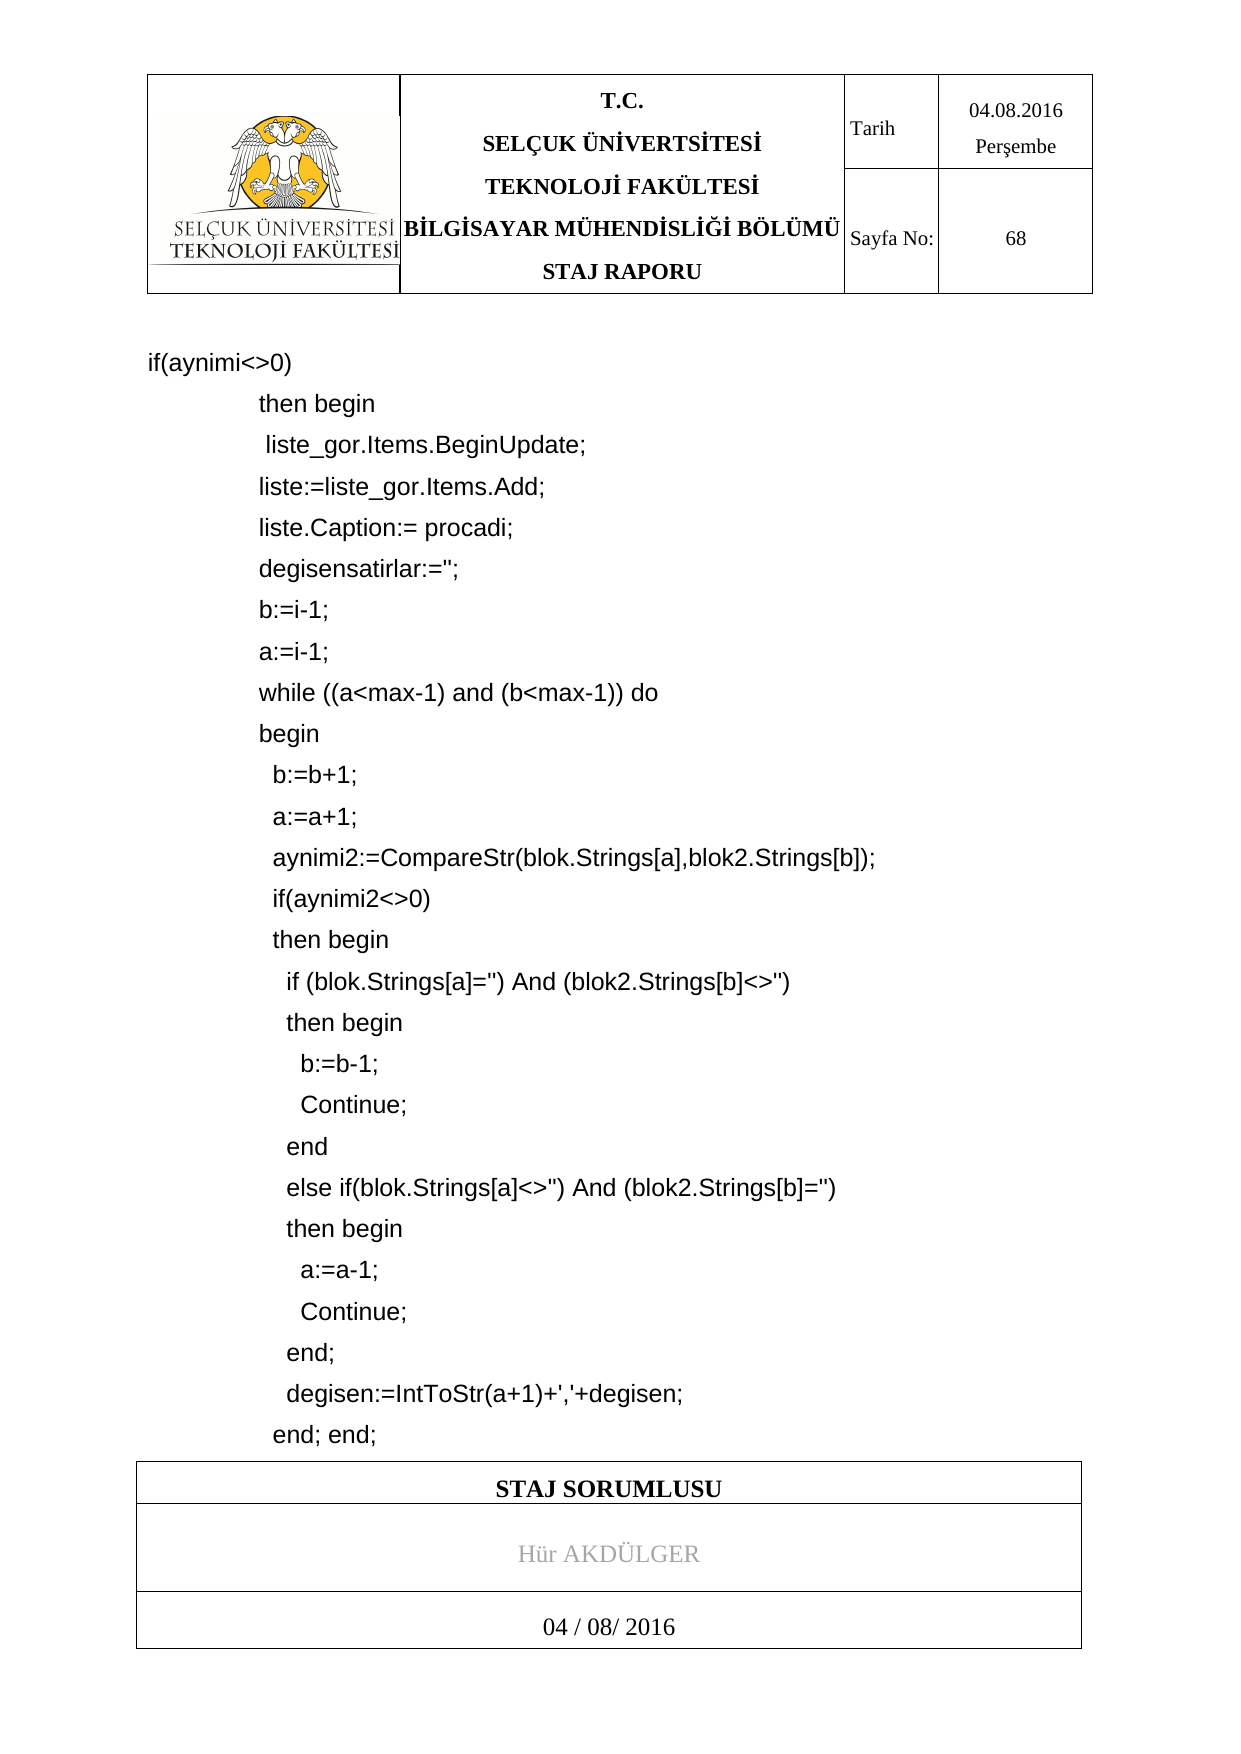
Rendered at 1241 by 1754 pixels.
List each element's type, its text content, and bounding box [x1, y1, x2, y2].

text if(aynimi2<>0) [148, 884, 1092, 913]
text then begin [148, 389, 1092, 418]
text liste:=liste_gor.Items.Add; [148, 472, 1092, 500]
text then begin [148, 1214, 1092, 1243]
text then begin [148, 1008, 1092, 1037]
text then begin [148, 925, 1092, 954]
text Continue; [148, 1297, 1092, 1325]
text Continue; [148, 1090, 1092, 1119]
text liste_gor.Items.BeginUpdate; [148, 430, 1092, 459]
text end [148, 1132, 1092, 1160]
text if (blok.Strings[a]='') And (blok2.Strings[b]<>'') [148, 967, 1092, 995]
text end; [148, 1338, 1092, 1367]
text aynimi2:=CompareStr(blok.Strings[a],blok2.Strings[b]); [148, 843, 1092, 872]
text b:=b+1; [148, 760, 1092, 789]
text liste.Caption:= procadi; [148, 513, 1092, 542]
text degisensatirlar:=''; [148, 554, 1092, 583]
text b:=i-1; [148, 595, 1092, 624]
text else if(blok.Strings[a]<>'') And (blok2.Strings[b]='') [148, 1173, 1092, 1202]
text a:=a+1; [148, 802, 1092, 830]
text a:=a-1; [148, 1255, 1092, 1284]
text degisen:=IntToStr(a+1)+','+degisen; [148, 1379, 1092, 1408]
text if(aynimi<>0) [148, 348, 1092, 377]
text begin [148, 719, 1092, 748]
text end; end; [148, 1420, 1092, 1449]
text while ((a<max-1) and (b<max-1)) do [148, 678, 1092, 707]
text a:=i-1; [148, 637, 1092, 665]
text b:=b-1; [148, 1049, 1092, 1078]
